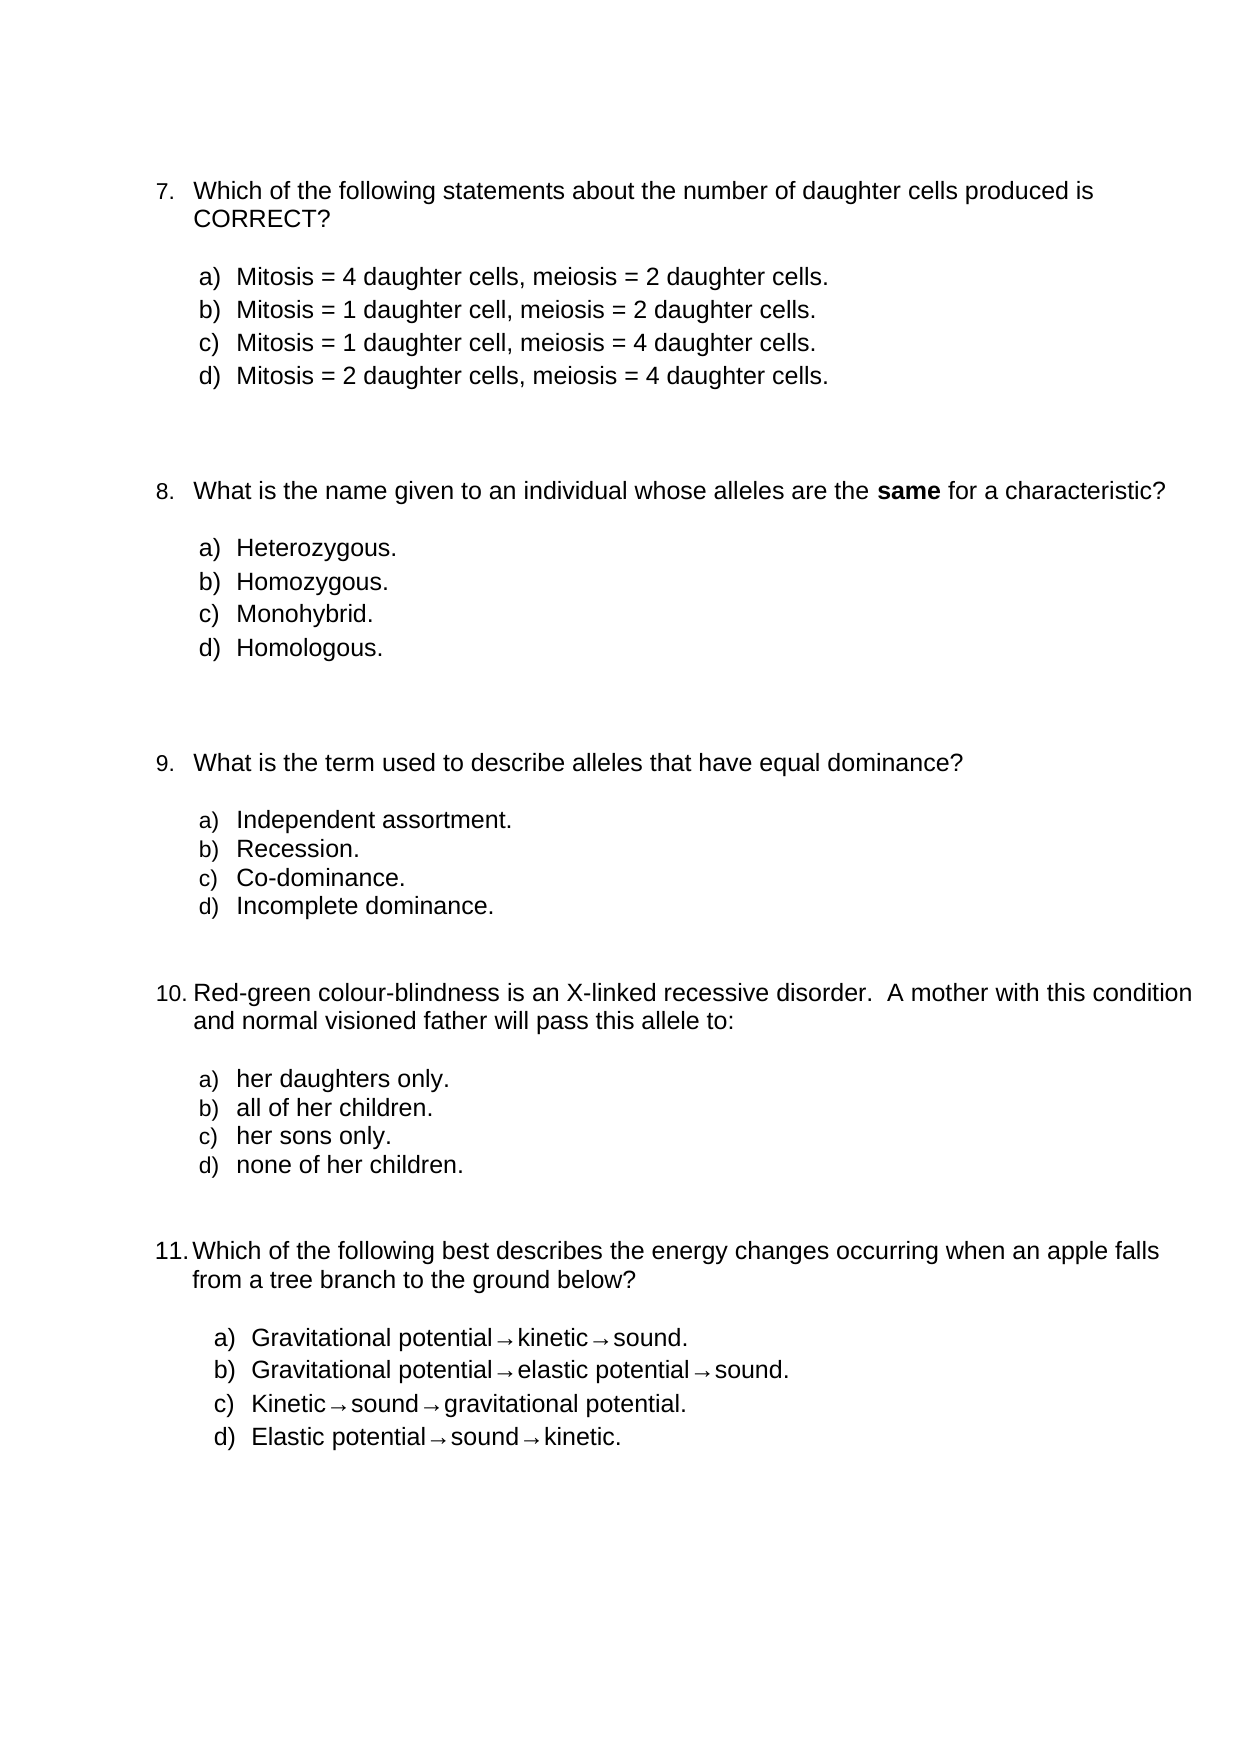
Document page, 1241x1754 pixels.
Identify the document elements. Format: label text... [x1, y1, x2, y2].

list Incomplete dominance. [199, 891, 1196, 920]
list Mitosis = 2 daughter cells, meiosis = 4 daughter cells. [199, 361, 1196, 390]
list Co-dominance. [199, 862, 1196, 891]
list her sons only. [199, 1121, 1196, 1150]
list her daughters only. [199, 1064, 1196, 1092]
list Monohybrid. [199, 599, 1196, 628]
list Kinetic→sound→gravitational potential. [213, 1388, 1196, 1417]
list none of her children. [199, 1150, 1196, 1179]
list Which of the following best describes the energy changes occurring when an apple falls from a tree branch to the ground below? [154, 1236, 1196, 1294]
list Elastic potential→sound→kinetic. [213, 1422, 1196, 1450]
list Gravitational potential→kinetic→sound. [213, 1322, 1196, 1351]
list Homologous. [199, 632, 1196, 661]
list Mitosis = 1 daughter cell, meiosis = 4 daughter cells. [199, 328, 1196, 357]
list Homozygous. [199, 566, 1196, 595]
list Independent assortment. [199, 805, 1196, 834]
list Heterozygous. [199, 533, 1196, 562]
list Mitosis = 1 daughter cell, meiosis = 2 daughter cells. [199, 295, 1196, 324]
list all of her children. [199, 1092, 1196, 1121]
list Gravitational potential→elastic potential→sound. [213, 1356, 1196, 1384]
list Mitosis = 4 daughter cells, meiosis = 2 daughter cells. [199, 262, 1196, 291]
list What is the term used to describe alleles that have equal dominance? [156, 747, 1196, 776]
list Recession. [199, 834, 1196, 862]
list Red-green colour-blindness is an X-linked recessive disorder. A mother with this condition and normal visioned father will pass this allele to: [156, 977, 1196, 1035]
list What is the name given to an individual whose alleles are the same for a characteristic? [156, 476, 1196, 505]
list Which of the following statements about the number of daughter cells produced is CORRECT? [156, 176, 1196, 233]
